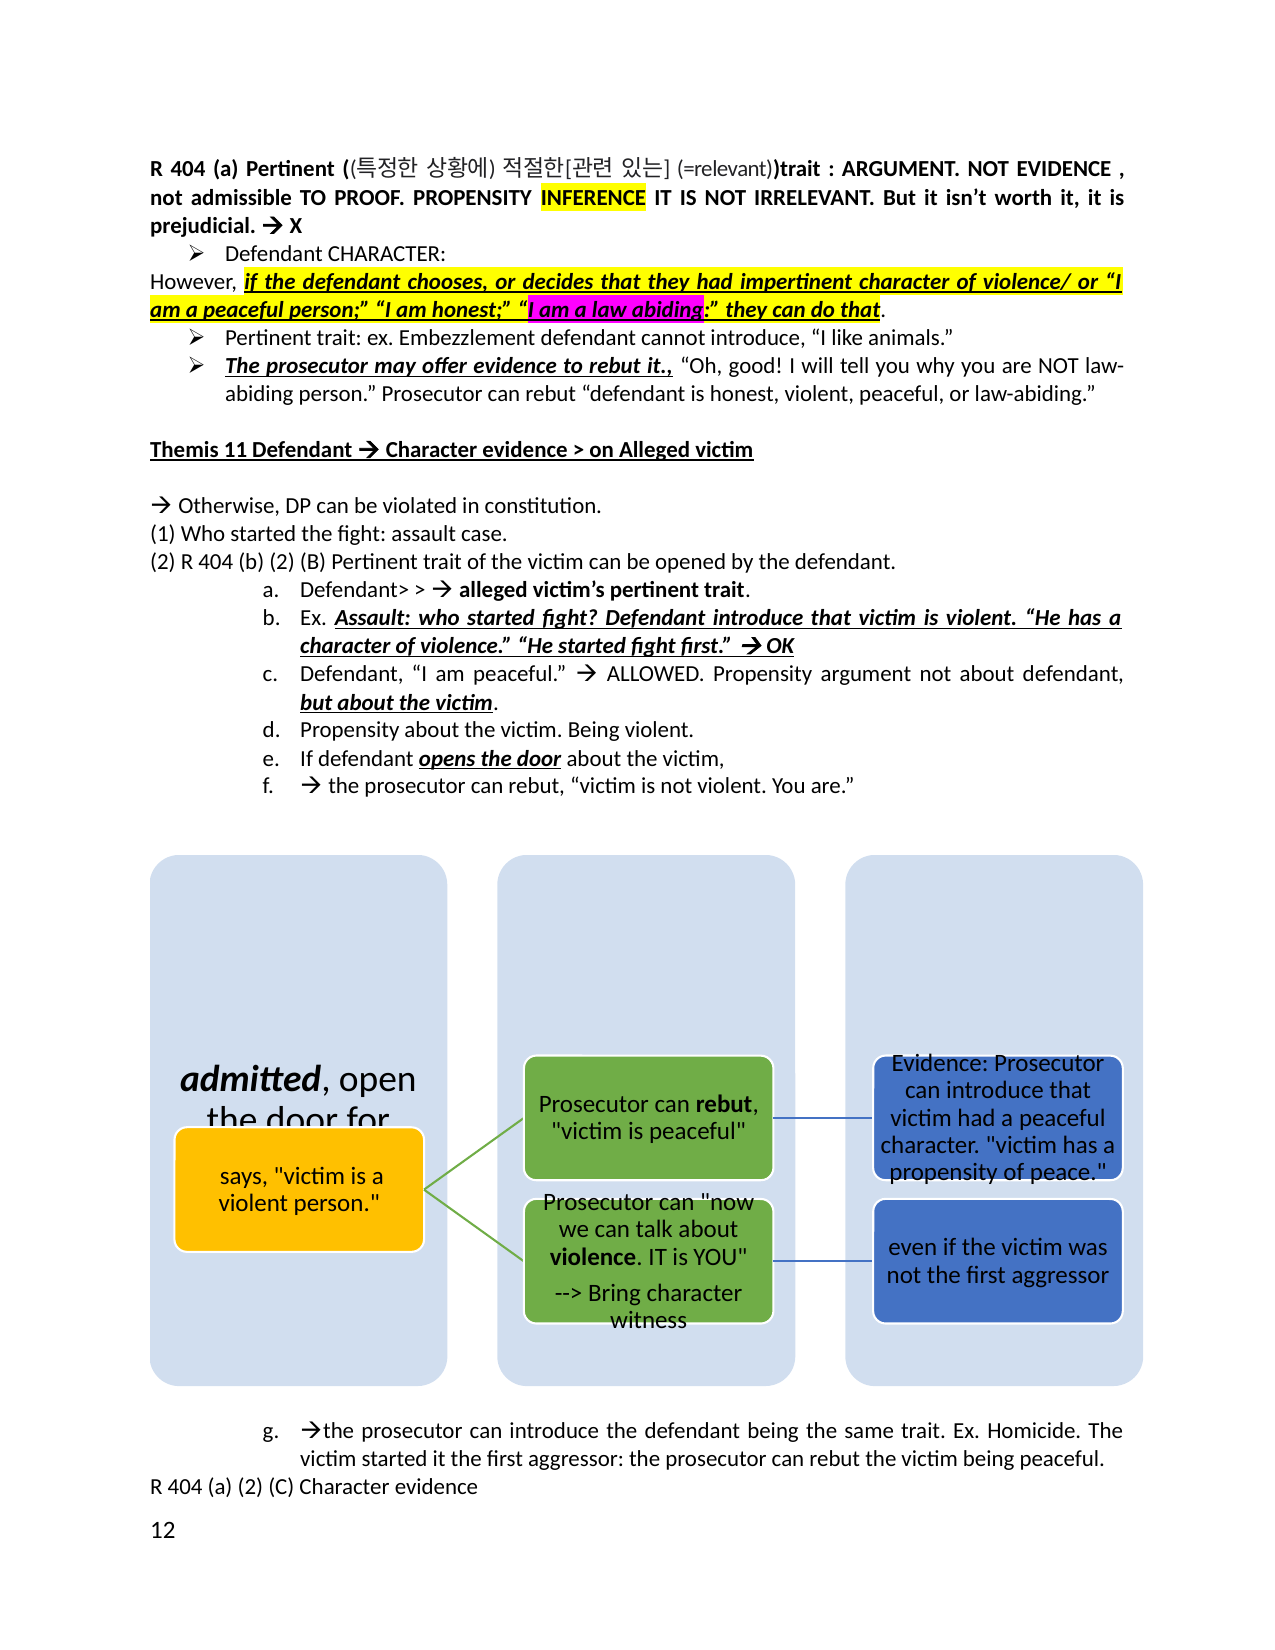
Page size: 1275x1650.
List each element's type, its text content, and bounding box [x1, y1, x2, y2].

text R 404 (a) Pertinent ((특정한 상황에) 적절한[관련 있는] (=relevant))trait : ARGUMENT. NOT EVIDENCE , not admissible TO PROOF. PROPENSITY INFERENCE IT IS NOT IRRELEVANT. But it isn’t worth it, it is prejudicial. X [150, 150, 1125, 239]
list Defendant CHARACTER: [187, 239, 1125, 267]
text However, if the defendant chooses, or decides that they had impertinent character of violence/ or “I am a peaceful person;” “I am honest;” “I am a law abiding:” they can do that. [880, 267, 1125, 323]
text Themis 11 Defendant Character evidence > on Alleged victim [150, 435, 1125, 463]
list If defendant opens the door about the victim, [262, 744, 1125, 772]
text (2) R 404 (b) (2) (B) Pertinent trait of the victim can be opened by the defendant. [150, 547, 1125, 576]
list Ex. Assault: who started fight? Defendant introduce that victim is violent. “He has a character of violence.” “He started fight first.” OK [262, 603, 1125, 659]
list the prosecutor can introduce the defendant being the same trait. Ex. Homicide. The victim started it the first aggressor: the prosecutor can rebut the victim being peaceful. [262, 1416, 1125, 1472]
list Propensity about the victim. Being violent. [262, 716, 1125, 744]
list Defendant> > alleged victim’s pertinent trait. [262, 576, 1125, 603]
list The prosecutor may offer evidence to rebut it., “Oh, good! I will tell you why you are NOT law-abiding person.” Prosecutor can rebut “defendant is honest, violent, peaceful, or law-abiding.” [187, 351, 1125, 407]
text Otherwise, DP can be violated in constitution. [150, 491, 1125, 519]
list Defendant, “I am peaceful.” ALLOWED. Propensity argument not about defendant, but about the victim. [262, 659, 1125, 716]
text R 404 (a) (2) (C) Character evidence [150, 1472, 1125, 1500]
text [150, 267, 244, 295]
list the prosecutor can rebut, “victim is not violent. You are.” [262, 772, 1125, 800]
text (1) Who started the fight: assault case. [150, 519, 1125, 547]
list Pertinent trait: ex. Embezzlement defendant cannot introduce, “I like animals.” [187, 323, 1125, 351]
